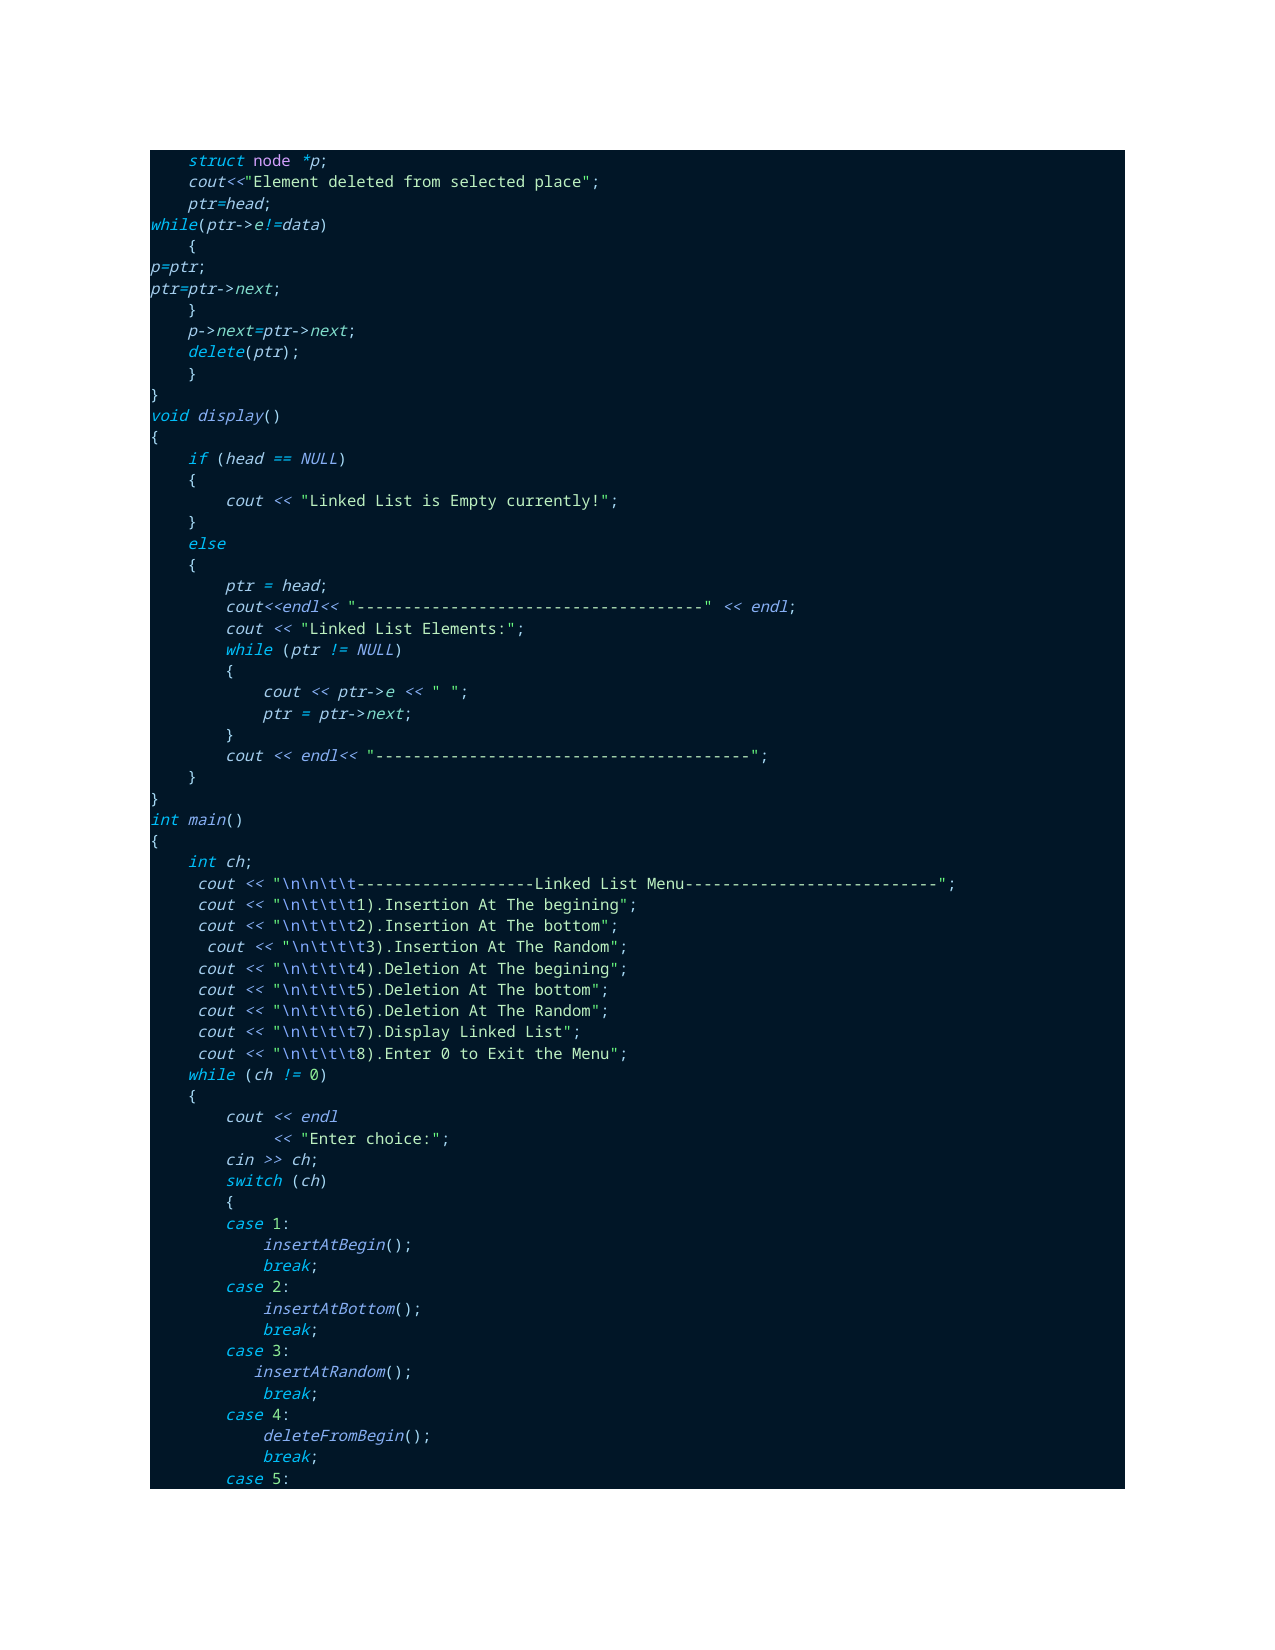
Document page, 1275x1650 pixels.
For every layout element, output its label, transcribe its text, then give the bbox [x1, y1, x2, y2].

text insertAtBegin(); [150, 1234, 1125, 1255]
text deleteFromBegin(); [150, 1425, 1125, 1446]
text } [150, 299, 1125, 320]
text while (ptr != NULL) [150, 639, 1125, 660]
text } [150, 724, 1125, 745]
text cout << "\n\t\t\t3).Insertion At The Random"; [150, 936, 1125, 957]
text p=ptr; [150, 256, 1125, 277]
text cout << "\n\n\t\t-------------------Linked List Menu---------------------------"; [150, 872, 1125, 894]
text insertAtRandom(); [150, 1361, 1125, 1382]
text while (ch != 0) [150, 1064, 1125, 1085]
text cout << "\n\t\t\t7).Display Linked List"; [150, 1021, 1125, 1042]
text cout << "Linked List is Empty currently!"; [150, 490, 1125, 511]
text cout << "Linked List Elements:"; [150, 617, 1125, 639]
text break; [150, 1319, 1125, 1340]
text { [150, 469, 1125, 490]
text case 5: [150, 1467, 1125, 1489]
text int ch; [150, 851, 1125, 872]
text cout << "\n\t\t\t8).Enter 0 to Exit the Menu"; [150, 1042, 1125, 1064]
text { [150, 426, 1125, 447]
text while(ptr->e!=data) [150, 214, 1125, 235]
text p->next=ptr->next; [150, 320, 1125, 341]
text break; [150, 1446, 1125, 1467]
text { [150, 1191, 1125, 1212]
text } [150, 362, 1125, 384]
text insertAtBottom(); [150, 1297, 1125, 1319]
text cout<<endl<< "-------------------------------------" << endl; [150, 596, 1125, 617]
text cin >> ch; [150, 1149, 1125, 1170]
text delete(ptr); [150, 341, 1125, 362]
text switch (ch) [150, 1170, 1125, 1191]
text case 3: [150, 1340, 1125, 1361]
text cout << ptr->e << " "; [150, 681, 1125, 702]
text { [150, 235, 1125, 256]
text cout << endl<< "----------------------------------------"; [150, 745, 1125, 766]
text { [150, 660, 1125, 681]
text cout<<"Element deleted from selected place"; [150, 171, 1125, 192]
text } [150, 511, 1125, 532]
text if (head == NULL) [150, 447, 1125, 469]
text ptr=ptr->next; [150, 277, 1125, 299]
text break; [150, 1255, 1125, 1276]
text void display() [150, 405, 1125, 426]
text cout << "\n\t\t\t1).Insertion At The begining"; [150, 894, 1125, 915]
text } [150, 384, 1125, 405]
text ptr=head; [150, 192, 1125, 214]
text } [150, 787, 1125, 809]
text ptr = ptr->next; [150, 702, 1125, 724]
text cout << endl [150, 1106, 1125, 1127]
text case 2: [150, 1276, 1125, 1297]
text cout << "\n\t\t\t5).Deletion At The bottom"; [150, 979, 1125, 1000]
text int main() [150, 809, 1125, 830]
text ptr = head; [150, 575, 1125, 596]
text { [150, 1085, 1125, 1106]
text { [150, 554, 1125, 575]
text case 1: [150, 1212, 1125, 1234]
text } [150, 766, 1125, 787]
text cout << "\n\t\t\t2).Insertion At The bottom"; [150, 915, 1125, 936]
text cout << "\n\t\t\t4).Deletion At The begining"; [150, 957, 1125, 979]
text cout << "\n\t\t\t6).Deletion At The Random"; [150, 1000, 1125, 1021]
text case 4: [150, 1404, 1125, 1425]
text struct node *p; [150, 150, 1125, 171]
text << "Enter choice:"; [150, 1127, 1125, 1149]
text break; [150, 1382, 1125, 1404]
text { [150, 830, 1125, 851]
text else [150, 532, 1125, 554]
